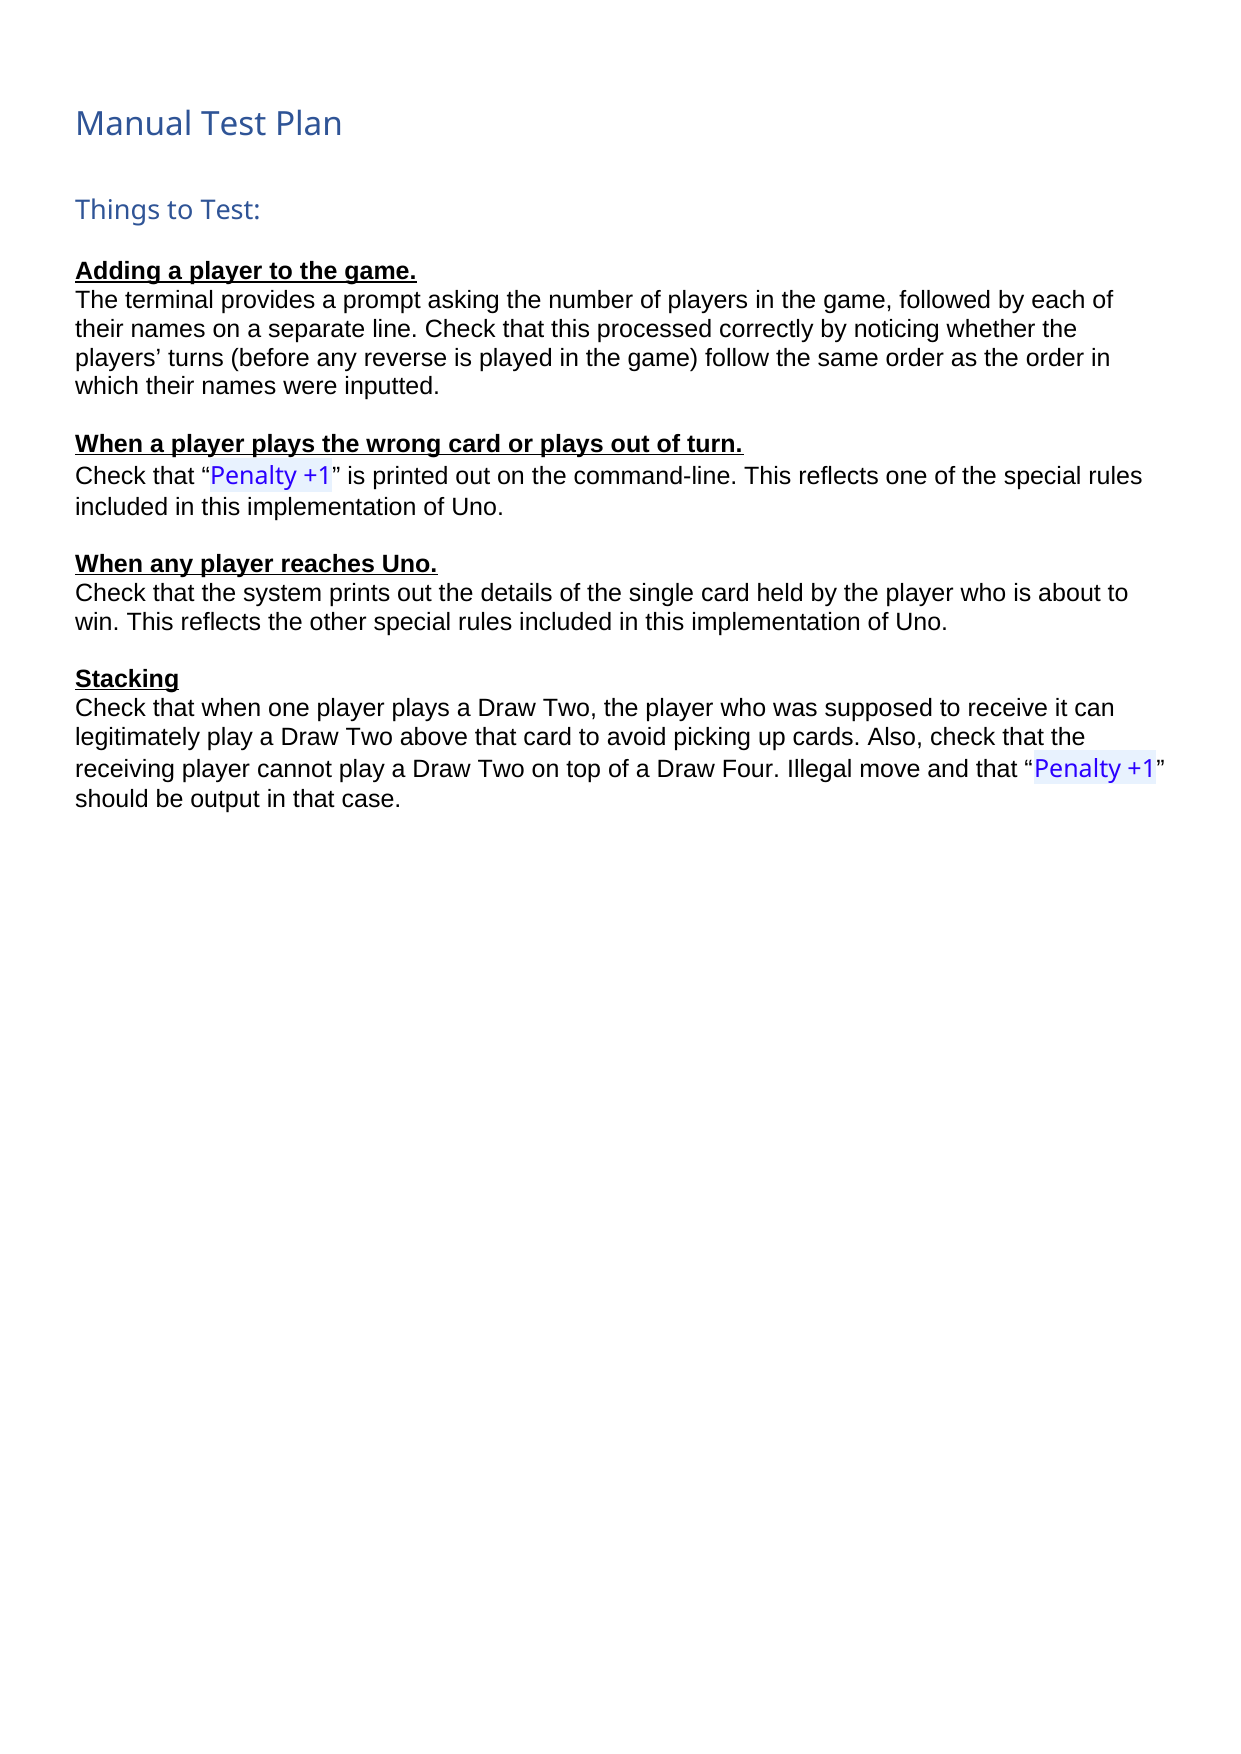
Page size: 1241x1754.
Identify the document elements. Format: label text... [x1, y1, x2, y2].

text When any player reaches Uno. [75, 549, 1165, 578]
subtitle Things to Test: [75, 191, 1165, 227]
subtitle Manual Test Plan [75, 100, 1165, 145]
text The terminal provides a prompt asking the number of players in the game, followed by each of their names on a separate line. Check that this processed correctly by noticing whether the players’ turns (before any reverse is played in the game) follow the same order as the order in which their names were inputted. [75, 285, 1165, 400]
text Check that the system prints out the details of the single card held by the player who is about to win. This reflects the other special rules included in this implementation of Uno. [75, 578, 1165, 635]
text Stacking [75, 664, 1165, 693]
text Check that “Penalty +1” is printed out on the command-line. This reflects one of the special rules included in this implementation of Uno. [75, 457, 1165, 520]
text When a player plays the wrong card or plays out of turn. [75, 429, 1165, 457]
text Adding a player to the game. [75, 256, 1165, 285]
text Check that when one player plays a Draw Two, the player who was supposed to receive it can legitimately play a Draw Two above that card to avoid picking up cards. Also, check that the receiving player cannot play a Draw Two on top of a Draw Four. Illegal move and that “Penalty +1” should be output in that case. [75, 693, 1165, 813]
